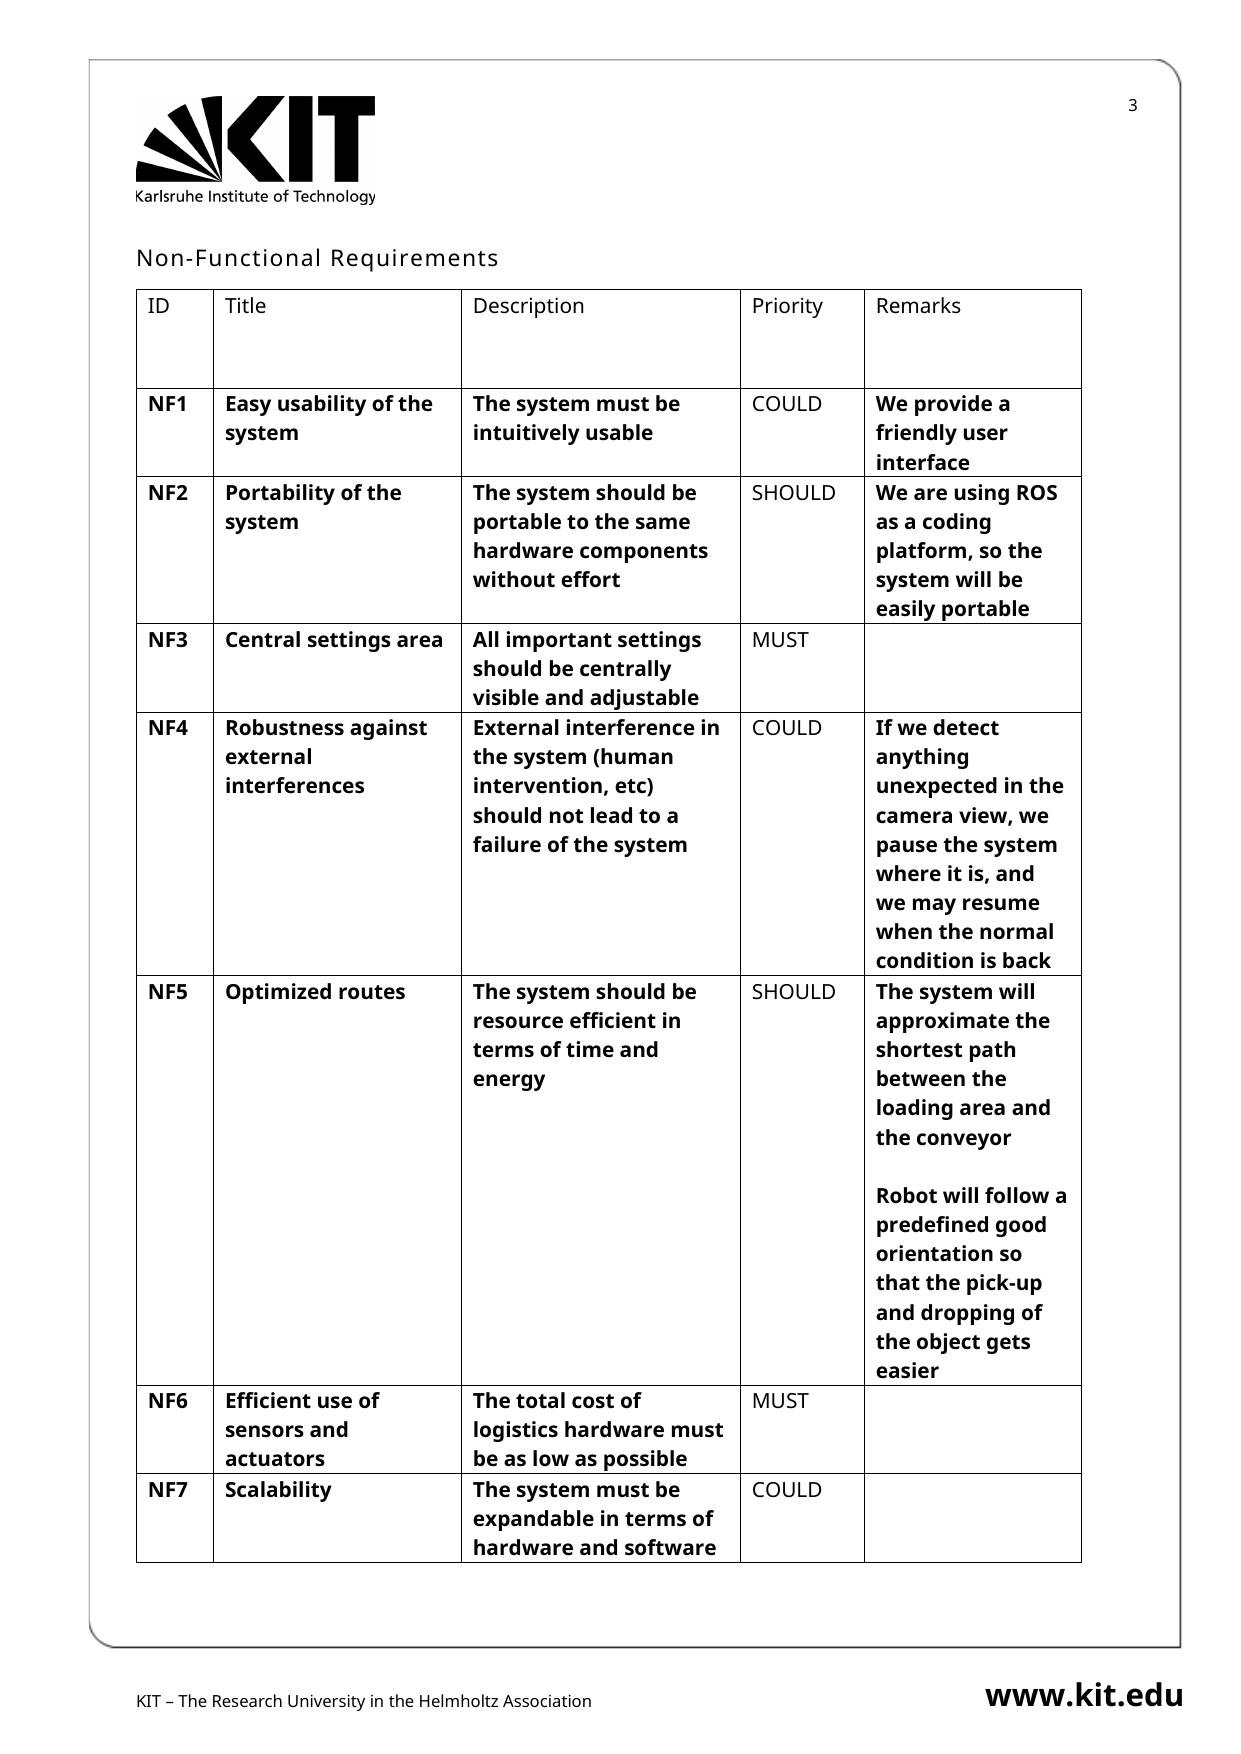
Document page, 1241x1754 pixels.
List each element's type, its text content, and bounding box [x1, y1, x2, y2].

table_cell [865, 1386, 1081, 1473]
table_cell NF2 [137, 477, 213, 623]
table_cell NF3 [137, 624, 213, 712]
table_header Remarks [865, 290, 1081, 388]
table_cell If we detect anything unexpected in the camera view, we pause the system where it is, and we may resume when the normal condition is back [865, 713, 1081, 975]
table_cell All important settings should be centrally visible and adjustable [462, 624, 740, 712]
table_cell NF7 [137, 1474, 213, 1562]
table_cell Robustness against external interferences [214, 713, 461, 975]
table_cell Portability of the system [214, 477, 461, 623]
table_cell [865, 1474, 1081, 1562]
table_cell COULD [741, 1474, 864, 1562]
table_header ID [137, 290, 213, 388]
table_cell NF6 [137, 1386, 213, 1473]
table_cell NF4 [137, 713, 213, 975]
table_cell [865, 624, 1081, 712]
table_cell The system must be expandable in terms of hardware and software [462, 1474, 740, 1562]
table_cell MUST [741, 624, 864, 712]
table_cell Scalability [214, 1474, 461, 1562]
table_cell COULD [741, 389, 864, 476]
table_cell The system will approximate the shortest path between the loading area and the conveyor Robot will follow a predefined good orientation so that the pick-up and dropping of the object gets easier [865, 976, 1081, 1384]
subtitle Non-Functional Requirements [136, 241, 1152, 273]
table_cell SHOULD [741, 976, 864, 1384]
table_cell The system should be resource efficient in terms of time and energy [462, 976, 740, 1384]
table_header Title [214, 290, 461, 388]
table_cell NF1 [137, 389, 213, 476]
table_cell Efficient use of sensors and actuators [214, 1386, 461, 1473]
table_cell We provide a friendly user interface [865, 389, 1081, 476]
table_cell The total cost of logistics hardware must be as low as possible [462, 1386, 740, 1473]
table_cell SHOULD [741, 477, 864, 623]
table_cell COULD [741, 713, 864, 975]
table_cell We are using ROS as a coding platform, so the system will be easily portable [865, 477, 1081, 623]
table_cell Central settings area [214, 624, 461, 712]
table_cell The system must be intuitively usable [462, 389, 740, 476]
table_cell The system should be portable to the same hardware components without effort [462, 477, 740, 623]
table_cell Easy usability of the system [214, 389, 461, 476]
picture [88, 59, 1183, 1650]
table_cell Optimized routes [214, 976, 461, 1384]
table_cell NF5 [137, 976, 213, 1384]
table_cell MUST [741, 1386, 864, 1473]
table_header Priority [741, 290, 864, 388]
table_header Description [462, 290, 740, 388]
table_cell External interference in the system (human intervention, etc) should not lead to a failure of the system [462, 713, 740, 975]
